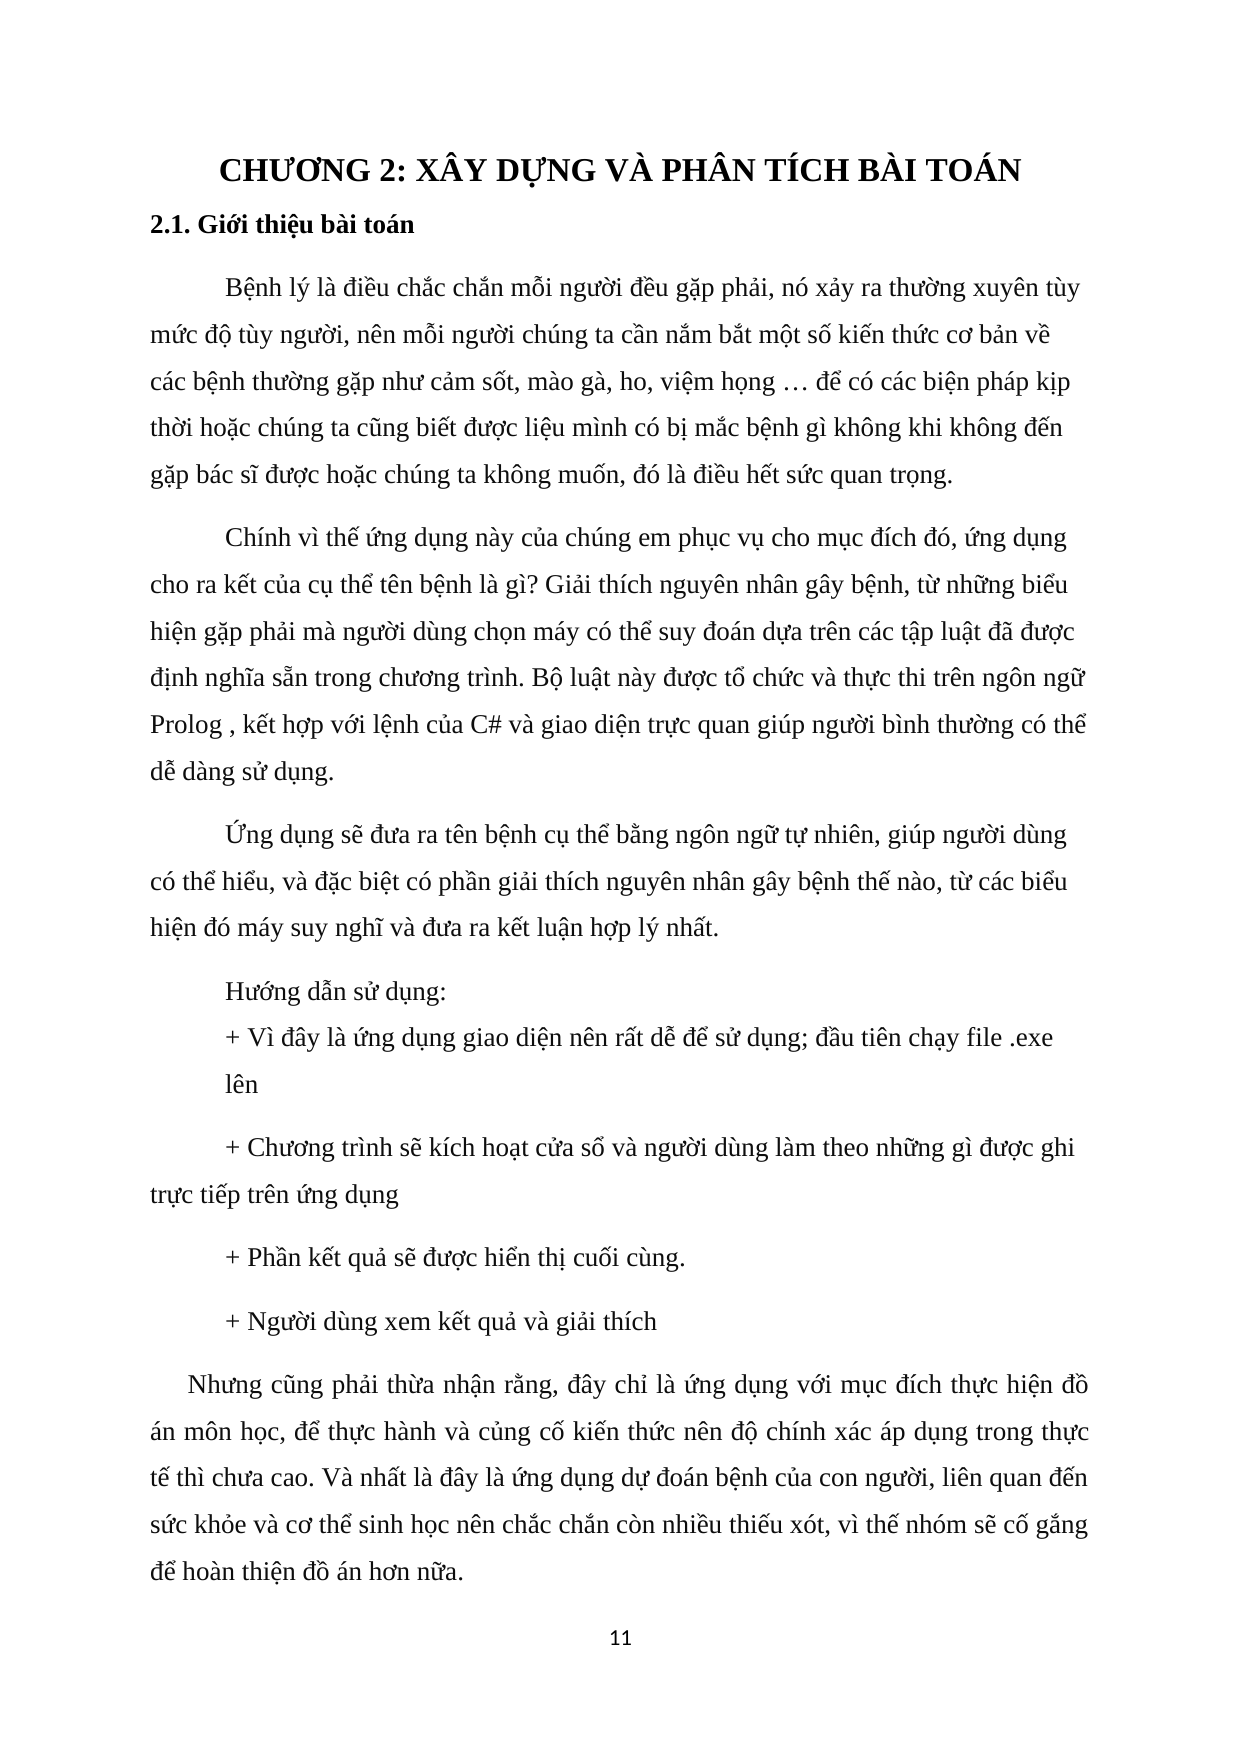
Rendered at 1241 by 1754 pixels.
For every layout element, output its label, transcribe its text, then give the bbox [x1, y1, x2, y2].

text Nhưng cũng phải thừa nhận rằng, đây chỉ là ứng dụng với mục đích thực hiện đồ án môn học, để thực hành và củng cố kiến thức nên độ chính xác áp dụng trong thực tế thì chưa cao. Và nhất là đây là ứng dụng dự đoán bệnh của con người, liên quan đến sức khỏe và cơ thể sinh học nên chắc chắn còn nhiều thiếu xót, vì thế nhóm sẽ cố gắng để hoàn thiện đồ án hơn nữa. [150, 1368, 1090, 1586]
text 2.1. Giới thiệu bài toán [150, 208, 1090, 239]
text Chính vì thế ứng dụng này của chúng em phục vụ cho mục đích đó, ứng dụng cho ra kết của cụ thể tên bệnh là gì? Giải thích nguyên nhân gây bệnh, từ những biểu hiện gặp phải mà người dùng chọn máy có thể suy đoán dựa trên các tập luật đã được định nghĩa sẵn trong chương trình. Bộ luật này được tổ chức và thực thi trên ngôn ngữ Prolog , kết hợp với lệnh của C# và giao diện trực quan giúp người bình thường có thể dễ dàng sử dụng. [150, 521, 1090, 786]
text + Chương trình sẽ kích hoạt cửa sổ và người dùng làm theo những gì được ghi trực tiếp trên ứng dụng [150, 1131, 1090, 1209]
text + Phần kết quả sẽ được hiển thị cuối cùng. [150, 1241, 1090, 1272]
text Hướng dẫn sử dụng: + Vì đây là ứng dụng giao diện nên rất dễ để sử dụng; đầu tiên chạy file .exe lên [225, 975, 1090, 1099]
text + Người dùng xem kết quả và giải thích [150, 1305, 1090, 1336]
text Bệnh lý là điều chắc chắn mỗi người đều gặp phải, nó xảy ra thường xuyên tùy mức độ tùy người, nên mỗi người chúng ta cần nắm bắt một số kiến thức cơ bản về các bệnh thường gặp như cảm sốt, mào gà, ho, việm họng … để có các biện pháp kịp thời hoặc chúng ta cũng biết được liệu mình có bị mắc bệnh gì không khi không đến gặp bác sĩ được hoặc chúng ta không muốn, đó là điều hết sức quan trọng. [150, 271, 1090, 489]
text Ứng dụng sẽ đưa ra tên bệnh cụ thể bằng ngôn ngữ tự nhiên, giúp người dùng có thể hiểu, và đặc biệt có phần giải thích nguyên nhân gây bệnh thế nào, từ các biểu hiện đó máy suy nghĩ và đưa ra kết luận hợp lý nhất. [150, 818, 1090, 942]
